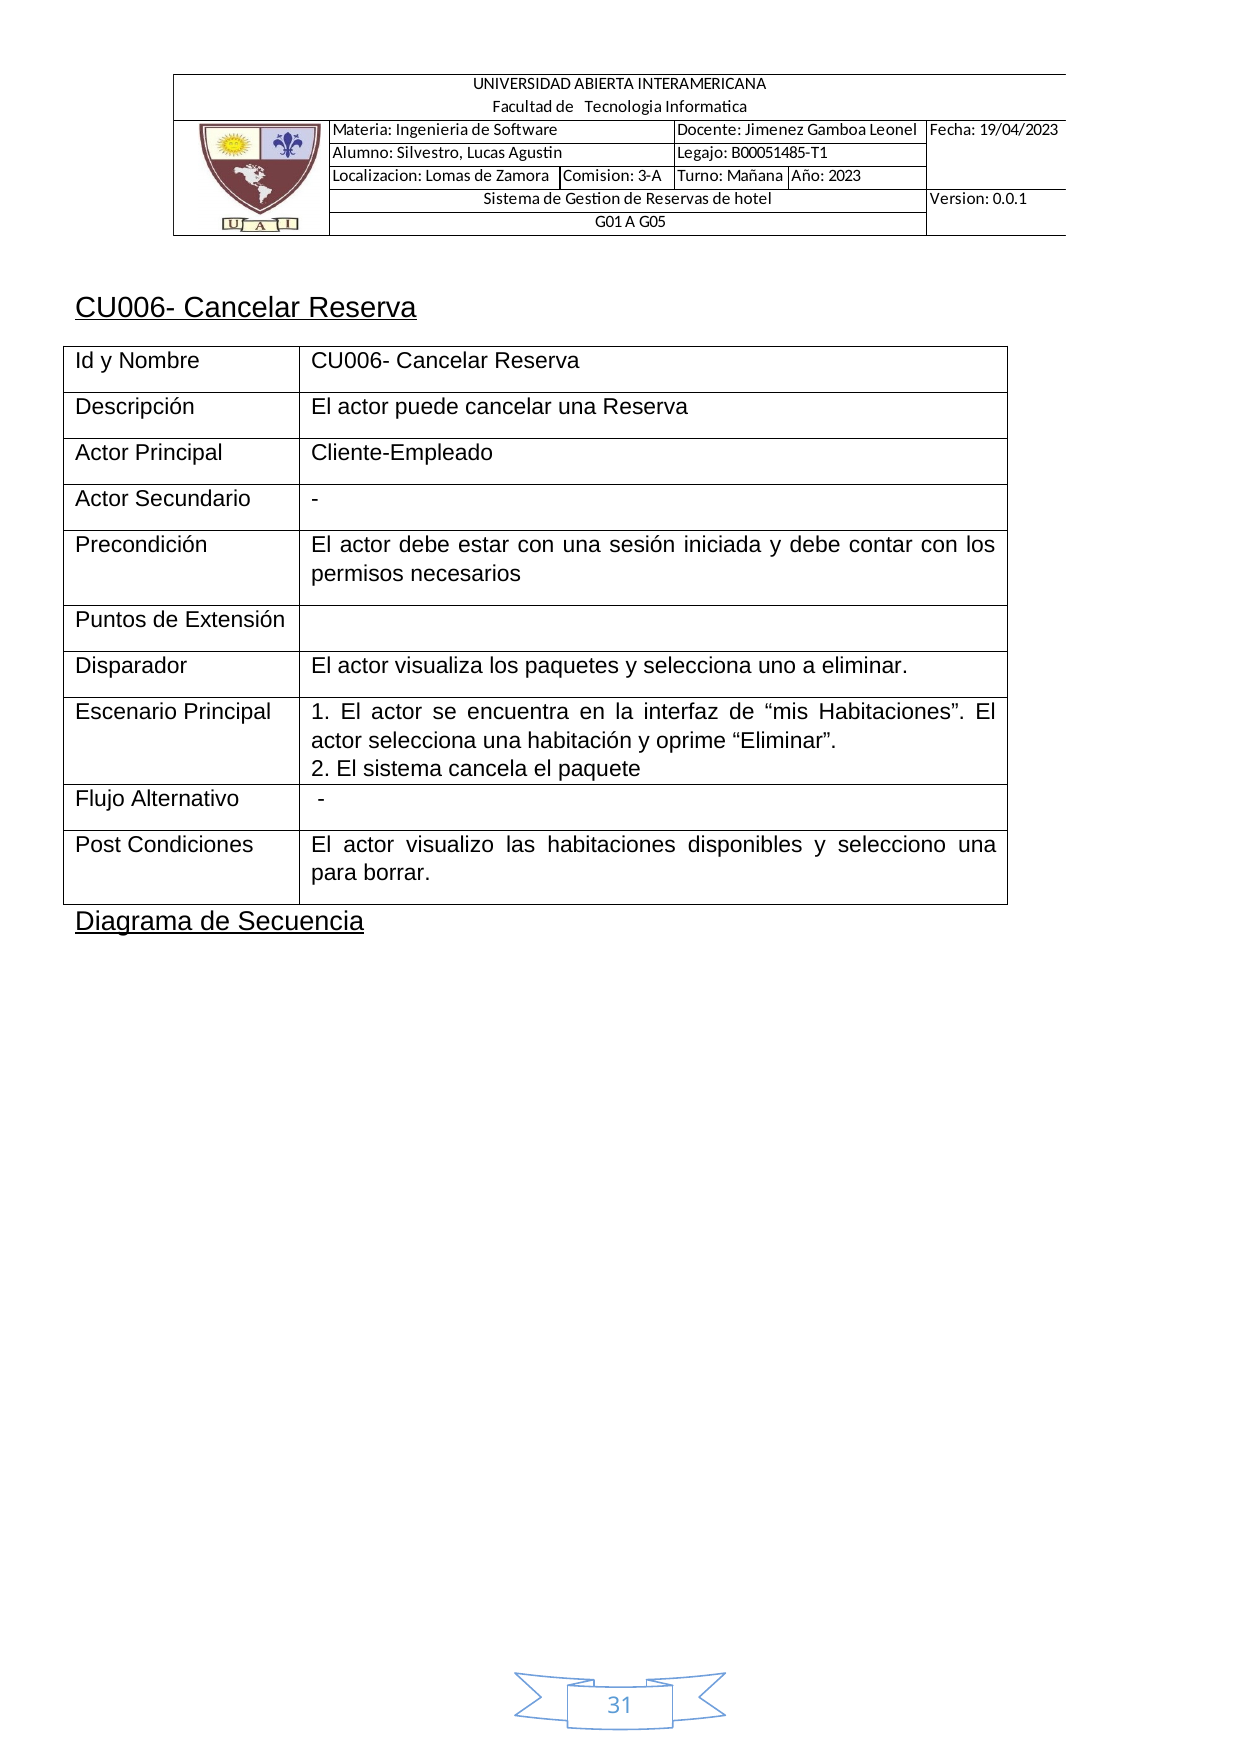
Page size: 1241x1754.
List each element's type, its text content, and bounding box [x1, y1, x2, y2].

table_cell Actor Principal [64, 439, 299, 484]
table_cell [300, 606, 1007, 651]
table_cell Flujo Alternativo [64, 785, 299, 829]
text Diagrama de Secuencia [75, 905, 1165, 936]
table_header CU006- Cancelar Reserva [300, 347, 1007, 392]
table_cell Descripción [64, 393, 299, 438]
table_cell - [300, 785, 1007, 829]
table_cell Post Condiciones [64, 831, 299, 904]
table_cell Actor Secundario [64, 485, 299, 530]
table_cell El actor visualiza los paquetes y selecciona uno a eliminar. [300, 652, 1007, 697]
table_cell 1. El actor se encuentra en la interfaz de “mis Habitaciones”. El actor selecciona una habitación y oprime “Eliminar”. 2. El sistema cancela el paquete [300, 698, 1007, 783]
table_cell Disparador [64, 652, 299, 697]
table_cell El actor debe estar con una sesión iniciada y debe contar con los permisos necesarios [300, 531, 1007, 605]
table_cell Puntos de Extensión [64, 606, 299, 651]
table_cell Cliente-Empleado [300, 439, 1007, 484]
table_cell - [300, 485, 1007, 530]
table_cell El actor puede cancelar una Reserva [300, 393, 1007, 438]
table_cell Escenario Principal [64, 698, 299, 783]
text CU006- Cancelar Reserva [75, 289, 1165, 323]
table_header Id y Nombre [64, 347, 299, 392]
table_cell Precondición [64, 531, 299, 605]
table_cell El actor visualizo las habitaciones disponibles y selecciono una para borrar. [300, 831, 1007, 904]
